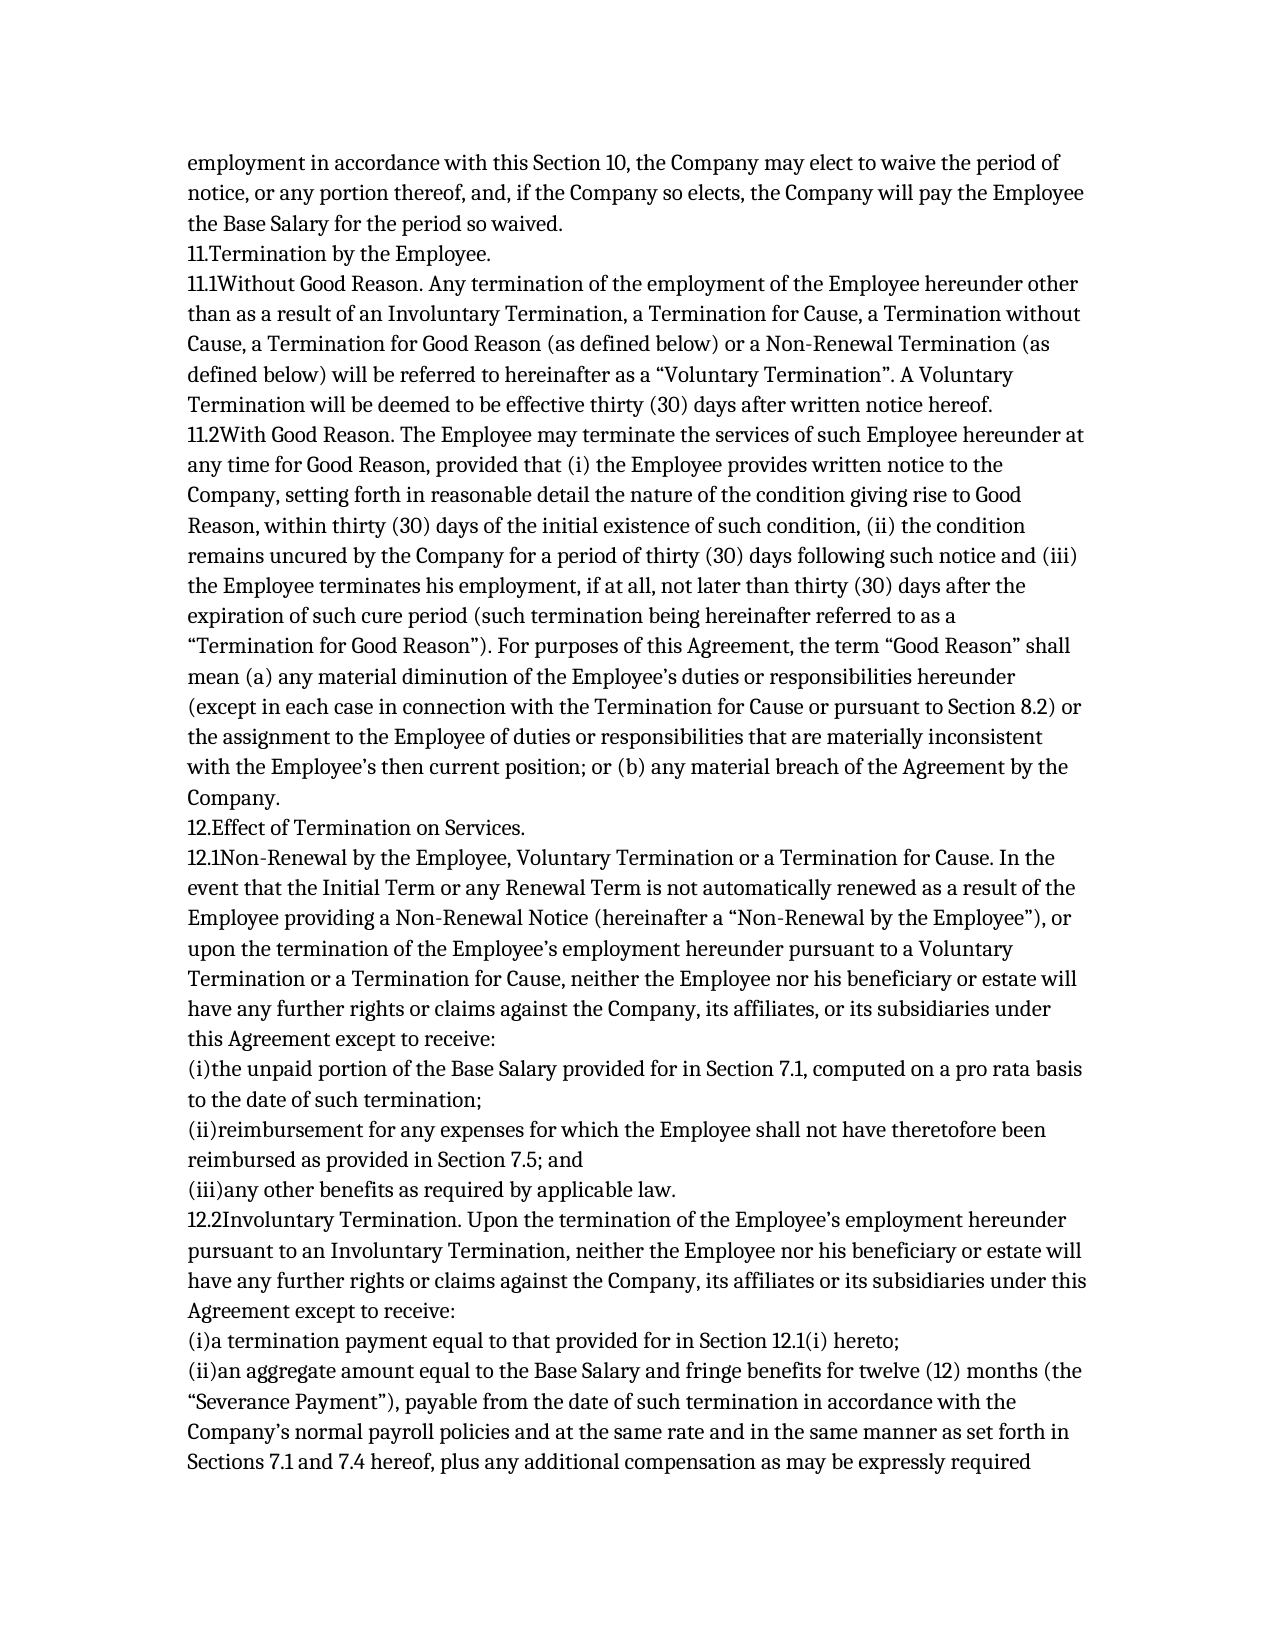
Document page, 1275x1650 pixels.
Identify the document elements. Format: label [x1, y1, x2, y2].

text [187, 150, 1087, 1475]
